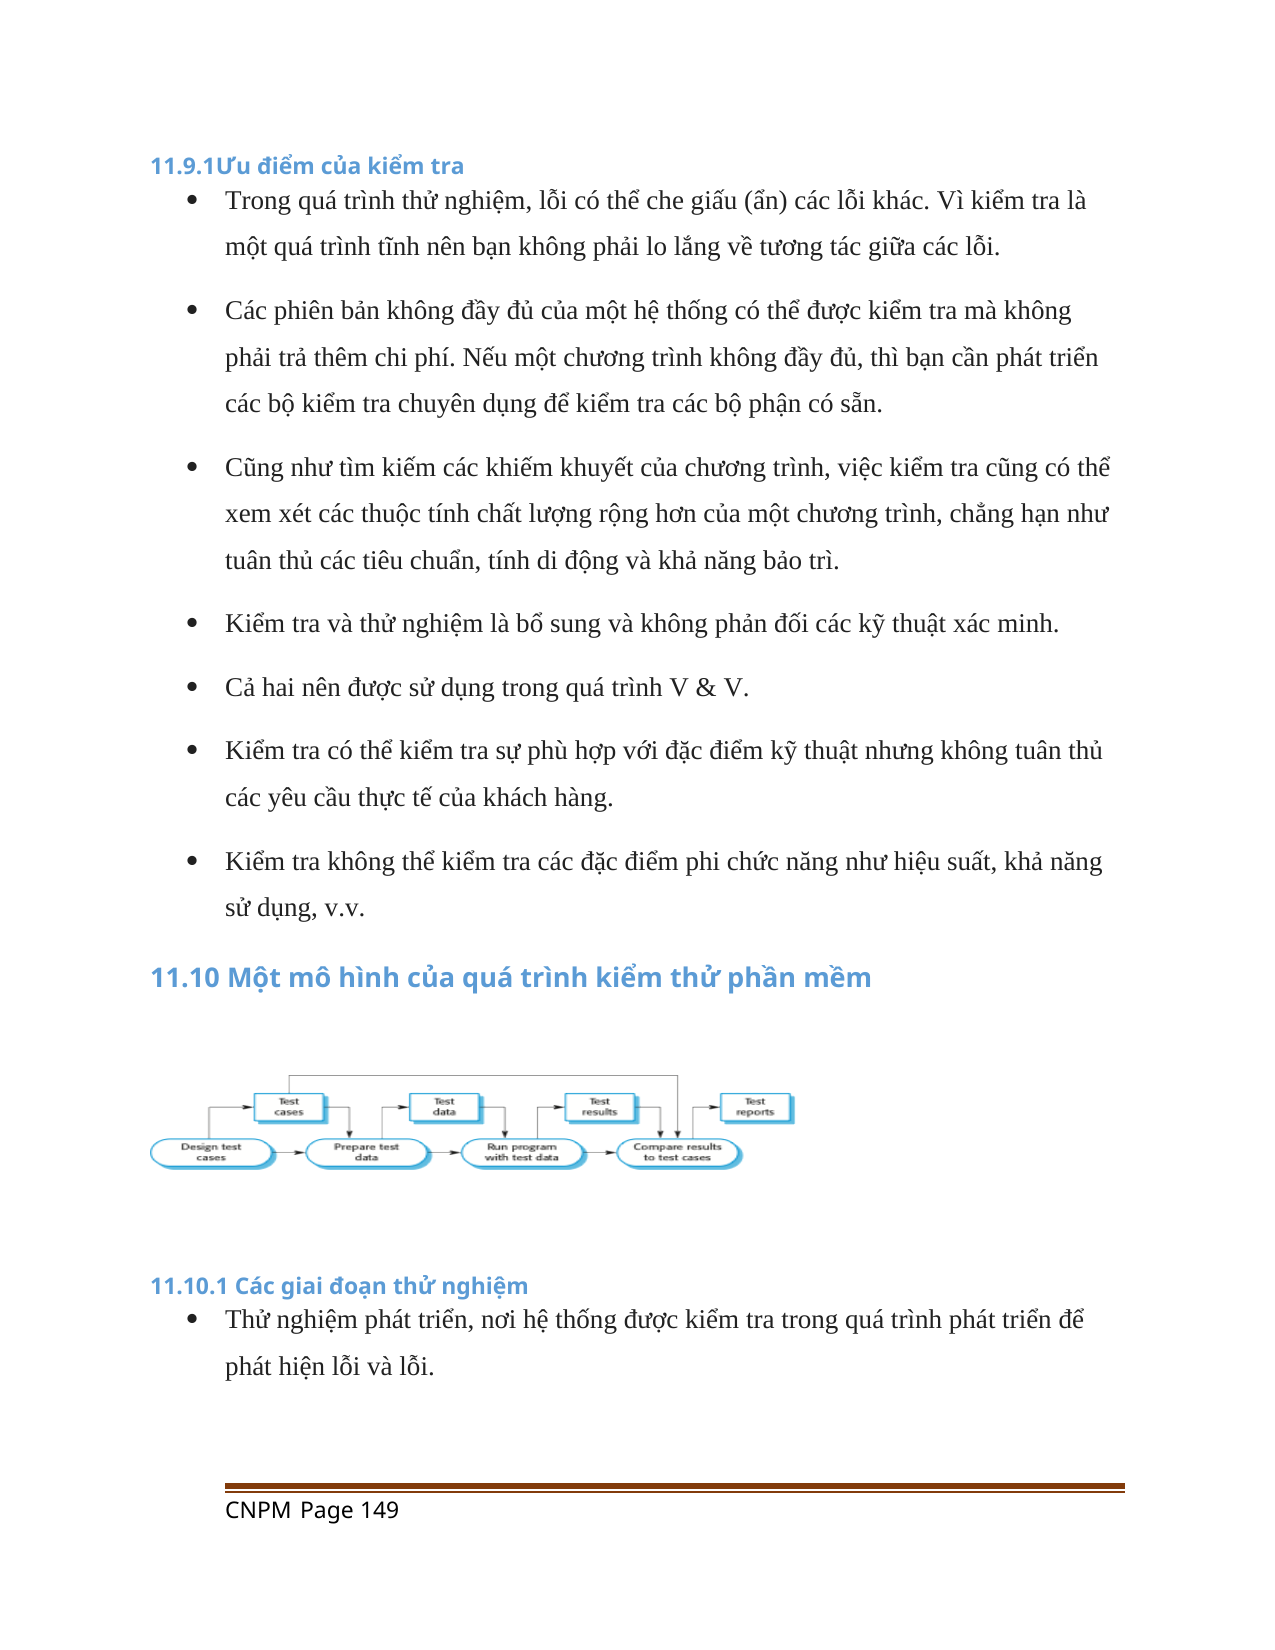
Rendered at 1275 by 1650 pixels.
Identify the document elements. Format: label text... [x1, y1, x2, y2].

list Các phiên bản không đầy đủ của một hệ thống có thể được kiểm tra mà không phải trả thêm chi phí. Nếu một chương trình không đầy đủ, thì bạn cần phát triển các bộ kiểm tra chuyên dụng để kiểm tra các bộ phận có sẵn. [187, 294, 1125, 418]
list Trong quá trình thử nghiệm, lỗi có thể che giấu (ẩn) các lỗi khác. Vì kiểm tra là một quá trình tĩnh nên bạn không phải lo lắng về tương tác giữa các lỗi. [187, 184, 1125, 262]
list Kiểm tra và thử nghiệm là bổ sung và không phản đối các kỹ thuật xác minh. [187, 607, 1125, 639]
picture [150, 1075, 796, 1170]
list Cả hai nên được sử dụng trong quá trình V & V. [187, 671, 1125, 702]
list Kiểm tra không thể kiểm tra các đặc điểm phi chức năng như hiệu suất, khả năng sử dụng, v.v. [187, 844, 1125, 922]
list Cũng như tìm kiếm các khiếm khuyết của chương trình, việc kiểm tra cũng có thể xem xét các thuộc tính chất lượng rộng hơn của một chương trình, chẳng hạn như tuân thủ các tiêu chuẩn, tính di động và khả năng bảo trì. [187, 451, 1125, 575]
subtitle 11.10 Một mô hình của quá trình kiểm thử phần mềm [150, 959, 1125, 996]
list Thử nghiệm phát triển, nơi hệ thống được kiểm tra trong quá trình phát triển để phát hiện lỗi và lỗi. [187, 1303, 1125, 1381]
subtitle 11.10.1 Các giai đoạn thử nghiệm [150, 1270, 1125, 1301]
list Kiểm tra có thể kiểm tra sự phù hợp với đặc điểm kỹ thuật nhưng không tuân thủ các yêu cầu thực tế của khách hàng. [187, 734, 1125, 812]
subtitle 11.9.1Ưu điểm của kiểm tra [150, 150, 1125, 181]
